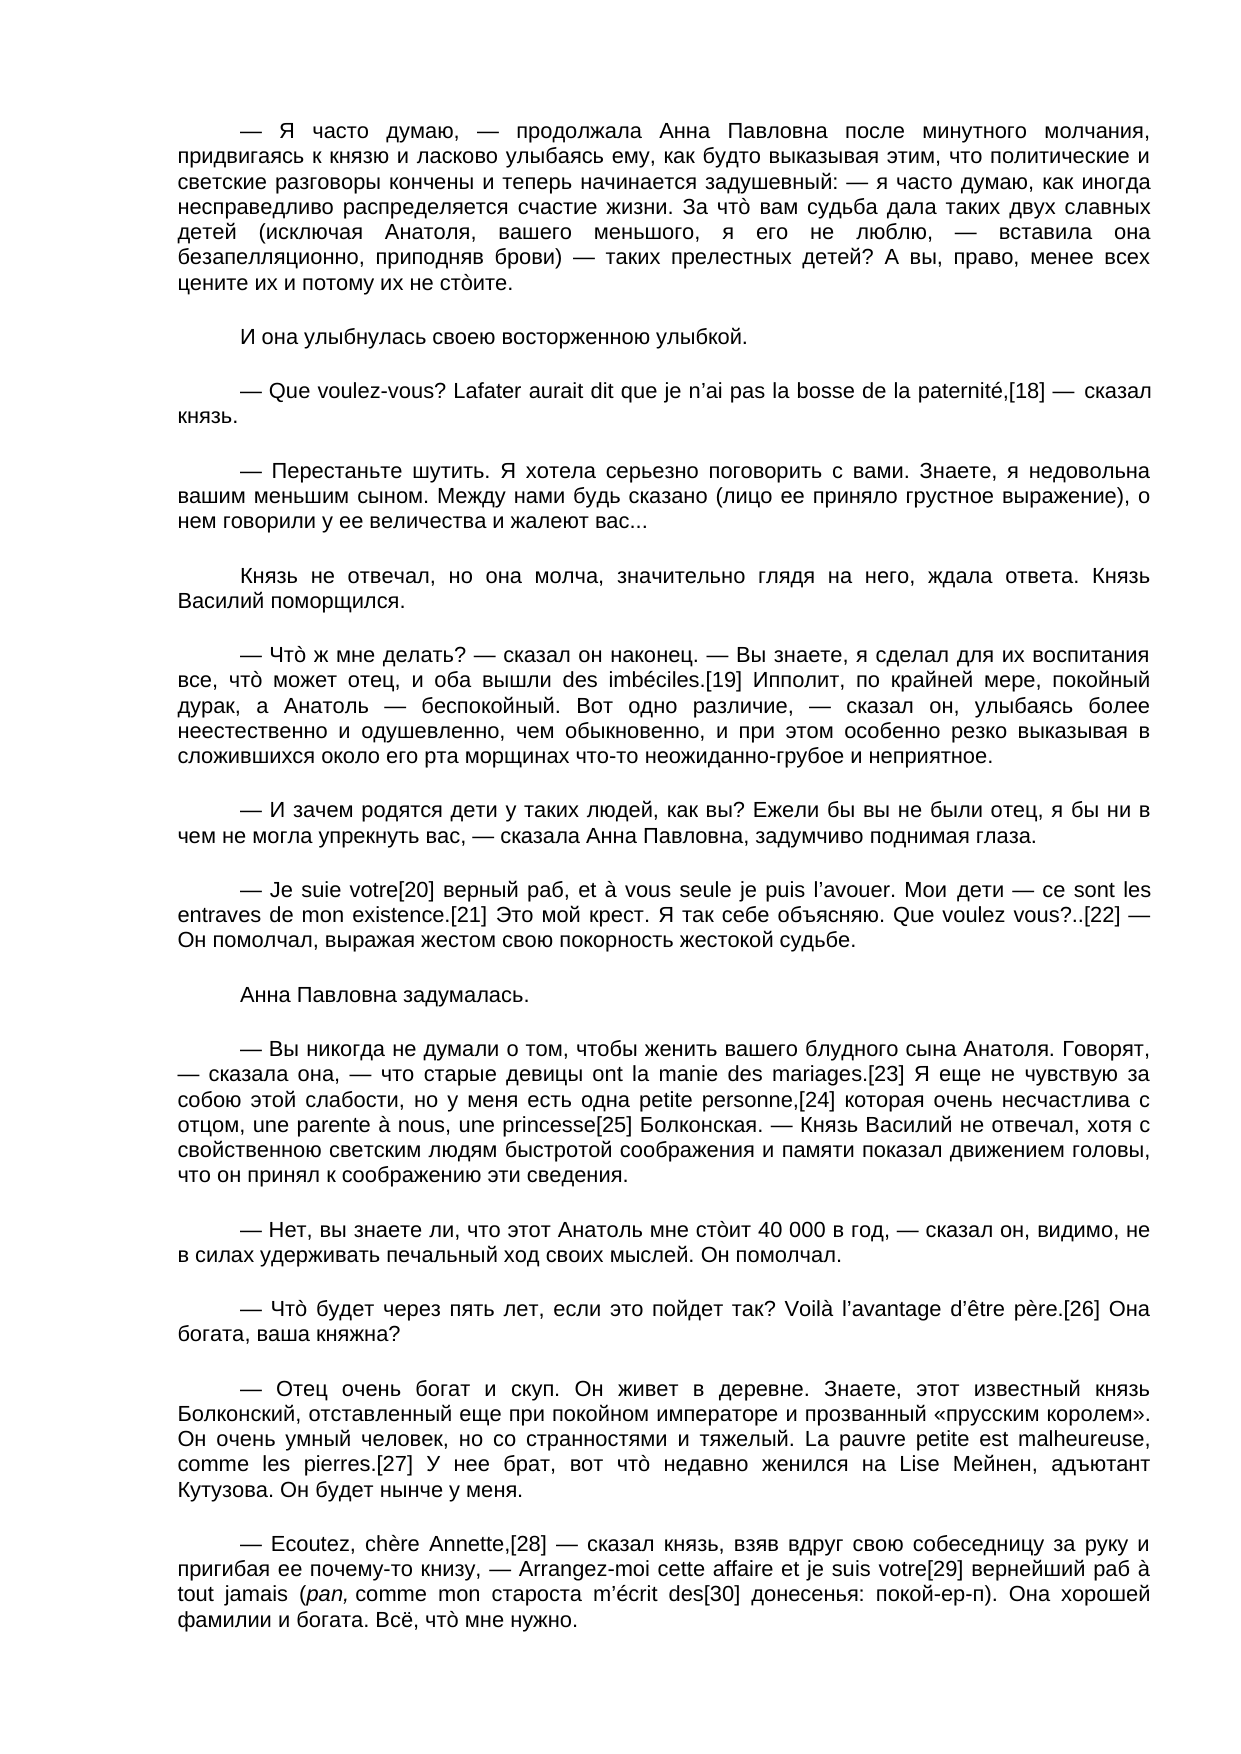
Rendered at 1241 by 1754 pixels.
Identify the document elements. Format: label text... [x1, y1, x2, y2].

text — Отец очень богат и скуп. Он живет в деревне. Знаете, этот известный князь Болконский, отставленный еще при покойном императоре и прозванный «прусским королем». Он очень умный человек, но со странностями и тяжелый. La pauvre petite est malheureuse, comme les pierres.[27] У нее брат, вот чтò недавно женился на Lise Мейнен, адъютант Кутузова. Он будет нынче у меня. [177, 1376, 1152, 1502]
text — Вы никогда не думали о том, чтобы женить вашего блудного сына Анатоля. Говорят, — сказала она, — что старые девицы ont la manie des mariages.[23] Я еще не чувствую за собою этой слабости, но у меня есть одна petite personne,[24] которая очень несчастлива с отцом, une parente à nous, une princesse[25] Болконская. — Князь Василий не отвечал, хотя с свойственною светским людям быстротой соображения и памяти показал движением головы, что он принял к соображению эти сведения. [177, 1036, 1152, 1187]
text — Чтò ж мне делать? — сказал он наконец. — Вы знаете, я сделал для их воспитания все, чтò может отец, и оба вышли des imbéciles.[19] Ипполит, по крайней мере, покойный дурак, а Анатоль — беспокойный. Вот одно различие, — сказал он, улыбаясь более неестественно и одушевленно, чем обыкновенно, и при этом особенно резко выказывая в сложившихся около его рта морщинах что-то неожиданно-грубое и неприятное. [177, 642, 1152, 768]
text И она улыбнулась своею восторженною улыбкой. [177, 324, 1152, 349]
text — И зачем родятся дети у таких людей, как вы? Ежели бы вы не были отец, я бы ни в чем не могла упрекнуть вас, — сказала Анна Павловна, задумчиво поднимая глаза. [177, 797, 1152, 848]
text — Перестаньте шутить. Я хотела серьезно поговорить с вами. Знаете, я недовольна вашим меньшим сыном. Между нами будь сказано (лицо ее приняло грустное выражение), о нем говорили у ее величества и жалеют вас... [177, 458, 1152, 533]
text — Je suie votre[20] верный раб, et à vous seule je puis l’avouer. Мои дети — ce sont les entraves de mon existence.[21] Это мой крест. Я так себе объясняю. Que voulez vous?..[22] — Он помолчал, выражая жестом свою покорность жестокой судьбе. [177, 877, 1152, 952]
text — Нет, вы знаете ли, что этот Анатоль мне стòит 40 000 в год, — сказал он, видимо, не в силах удерживать печальный ход своих мыслей. Он помолчал. [177, 1216, 1152, 1267]
text — Ecoutez, chère Annette,[28] — сказал князь, взяв вдруг свою собеседницу за руку и пригибая ее почему-то книзу, — Arrangez-moi cette affaire et je suis votre[29] вернейший раб à tout jamais (pan, comme mon староста m’écrit des[30] донесенья: покой-ер-п). Она хорошей фамилии и богата. Всё, чтò мне нужно. [177, 1531, 1152, 1632]
text Князь не отвечал, но она молча, значительно глядя на него, ждала ответа. Князь Василий поморщился. [177, 562, 1152, 613]
text — Чтò будет через пять лет, если это пойдет так? Voilà l’avantage d’être père.[26] Она богата, ваша княжна? [177, 1296, 1152, 1346]
text Анна Павловна задумалась. [177, 982, 1152, 1007]
text — Я часто думаю, — продолжала Анна Павловна после минутного молчания, придвигаясь к князю и ласково улыбаясь ему, как будто выказывая этим, что политические и светские разговоры кончены и теперь начинается задушевный: — я часто думаю, как иногда несправедливо распределяется счастие жизни. За чтò вам судьба дала таких двух славных детей (исключая Анатоля, вашего меньшого, я его не люблю, — вставила она безапелляционно, приподняв брови) — таких прелестных детей? А вы, право, менее всех цените их и потому их не стòите. [177, 118, 1152, 294]
text — Que voulez-vous? Lafater aurait dit que je n’ai pas la bosse de la paternité,[18] — сказал князь. [177, 378, 1152, 428]
